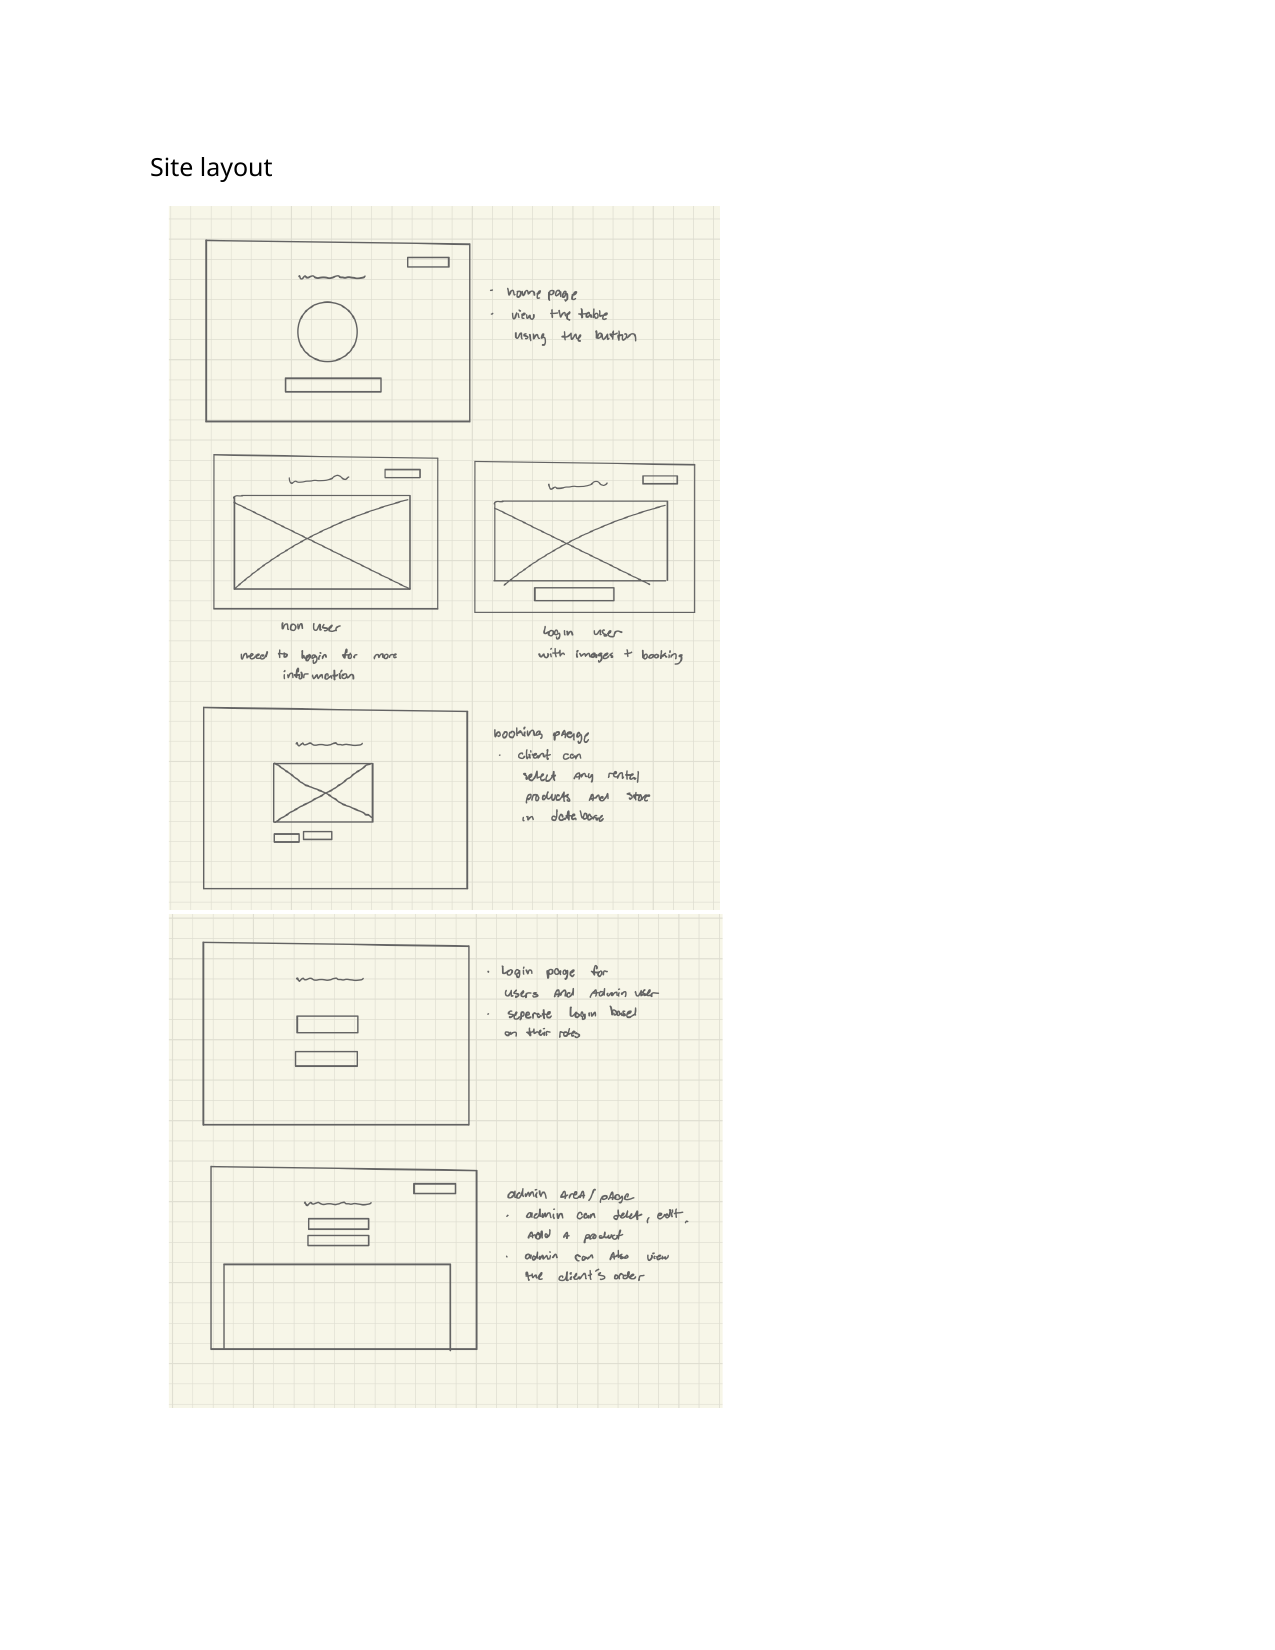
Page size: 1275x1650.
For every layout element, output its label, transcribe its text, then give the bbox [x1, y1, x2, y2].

text Site layout [150, 150, 1125, 184]
